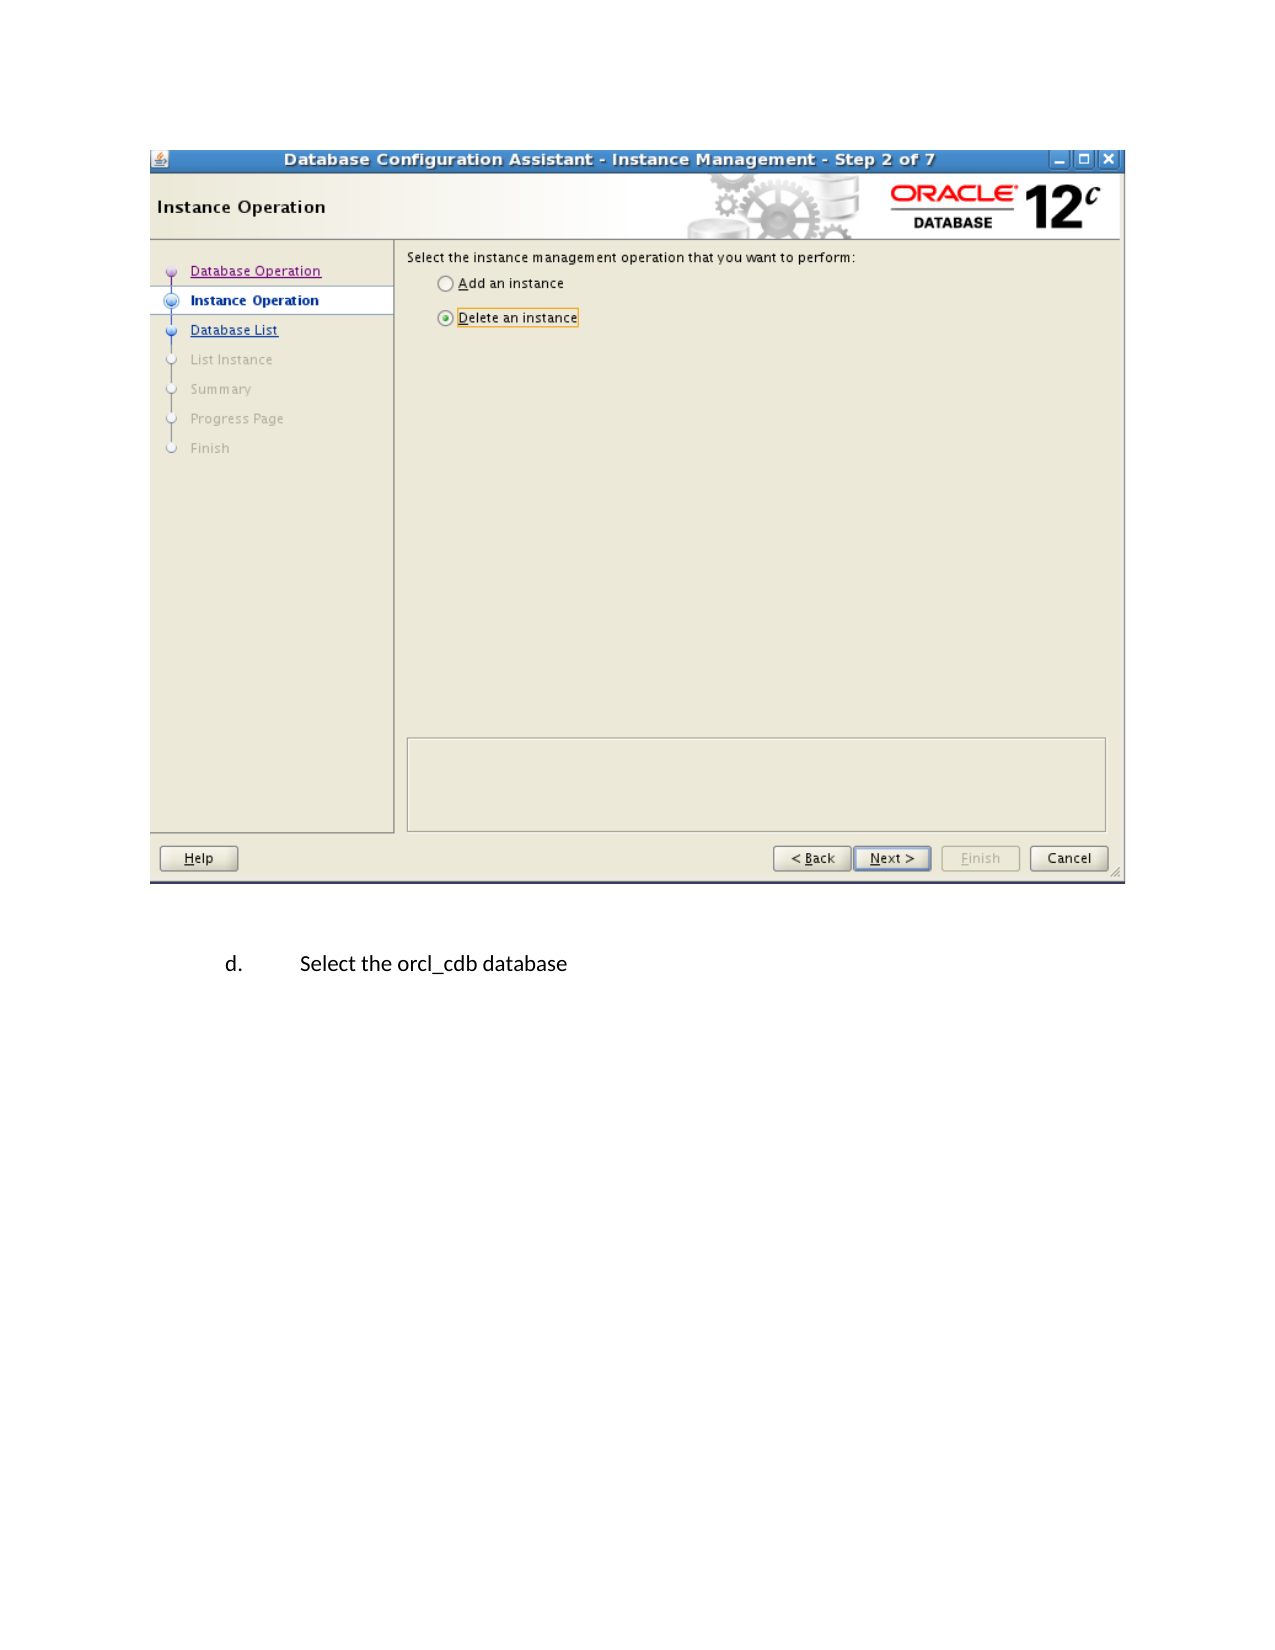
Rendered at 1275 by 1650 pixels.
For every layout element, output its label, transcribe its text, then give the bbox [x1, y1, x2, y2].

text d. Select the orcl_cdb database [150, 949, 1125, 977]
picture [150, 150, 1125, 884]
